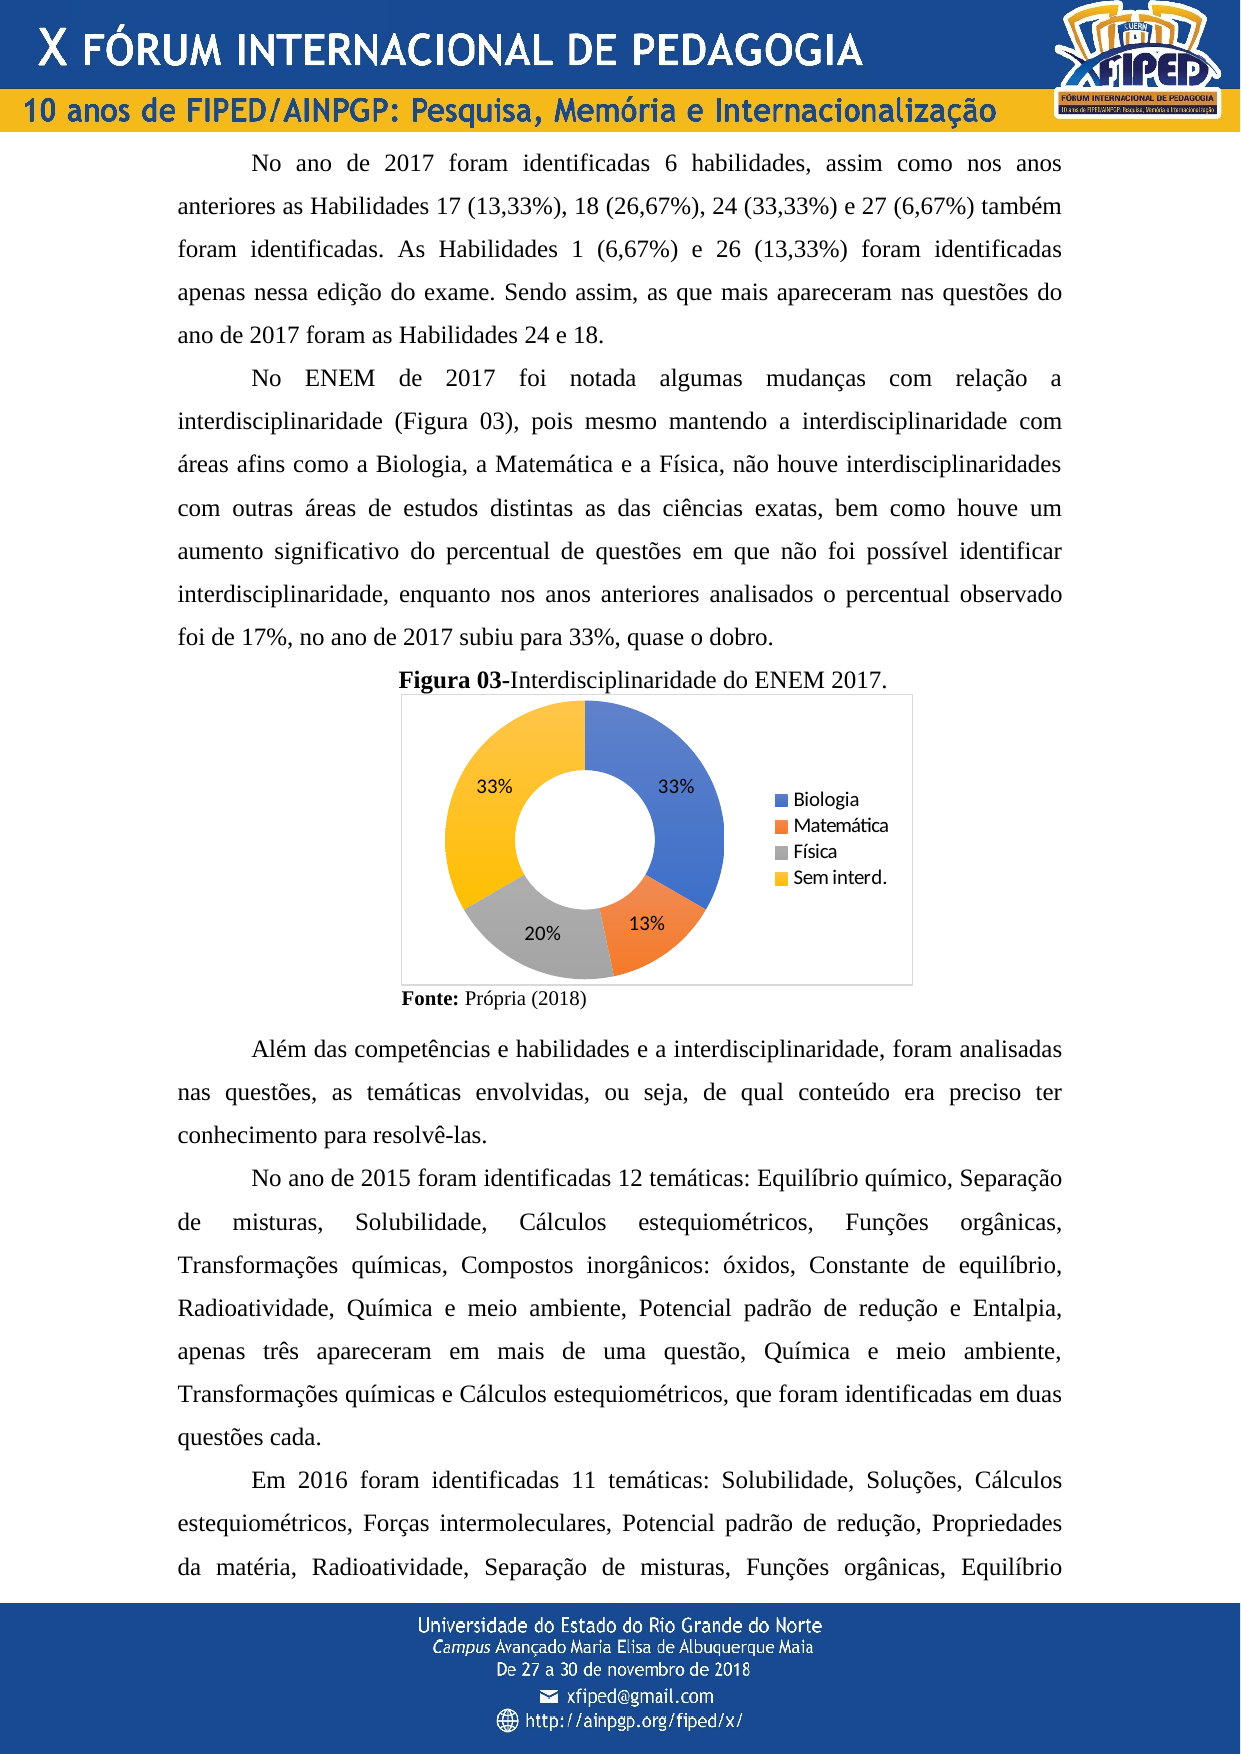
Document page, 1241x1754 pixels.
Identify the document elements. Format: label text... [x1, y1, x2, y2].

text Figura 03-Interdisciplinaridade do ENEM 2017. [281, 665, 1063, 694]
text Além das competências e habilidades e a interdisciplinaridade, foram analisadas nas questões, as temáticas envolvidas, ou seja, de qual conteúdo era preciso ter conhecimento para resolvê-las. [177, 1034, 1063, 1149]
picture [0, 0, 1241, 132]
picture [0, 1603, 1241, 1754]
text No ENEM de 2017 foi notada algumas mudanças com relação a interdisciplinaridade (Figura 03), pois mesmo mantendo a interdisciplinaridade com áreas afins como a Biologia, a Matemática e a Física, não houve interdisciplinaridades com outras áreas de estudos distintas as das ciências exatas, bem como houve um aumento significativo do percentual de questões em que não foi possível identificar interdisciplinaridade, enquanto nos anos anteriores analisados o percentual observado foi de 17%, no ano de 2017 subiu para 33%, quase o dobro. [177, 363, 1063, 651]
text No ano de 2015 foram identificadas 12 temáticas: Equilíbrio químico, Separação de misturas, Solubilidade, Cálculos estequiométricos, Funções orgânicas, Transformações químicas, Compostos inorgânicos: óxidos, Constante de equilíbrio, Radioatividade, Química e meio ambiente, Potencial padrão de redução e Entalpia, apenas três apareceram em mais de uma questão, Química e meio ambiente, Transformações químicas e Cálculos estequiométricos, que foram identificadas em duas questões cada. [177, 1163, 1063, 1451]
text No ano de 2017 foram identificadas 6 habilidades, assim como nos anos anteriores as Habilidades 17 (13,33%), 18 (26,67%), 24 (33,33%) e 27 (6,67%) também foram identificadas. As Habilidades 1 (6,67%) e 26 (13,33%) foram identificadas apenas nessa edição do exame. Sendo assim, as que mais apareceram nas questões do ano de 2017 foram as Habilidades 24 e 18. [177, 148, 1063, 349]
text Fonte: Própria (2018) [281, 986, 1063, 1010]
